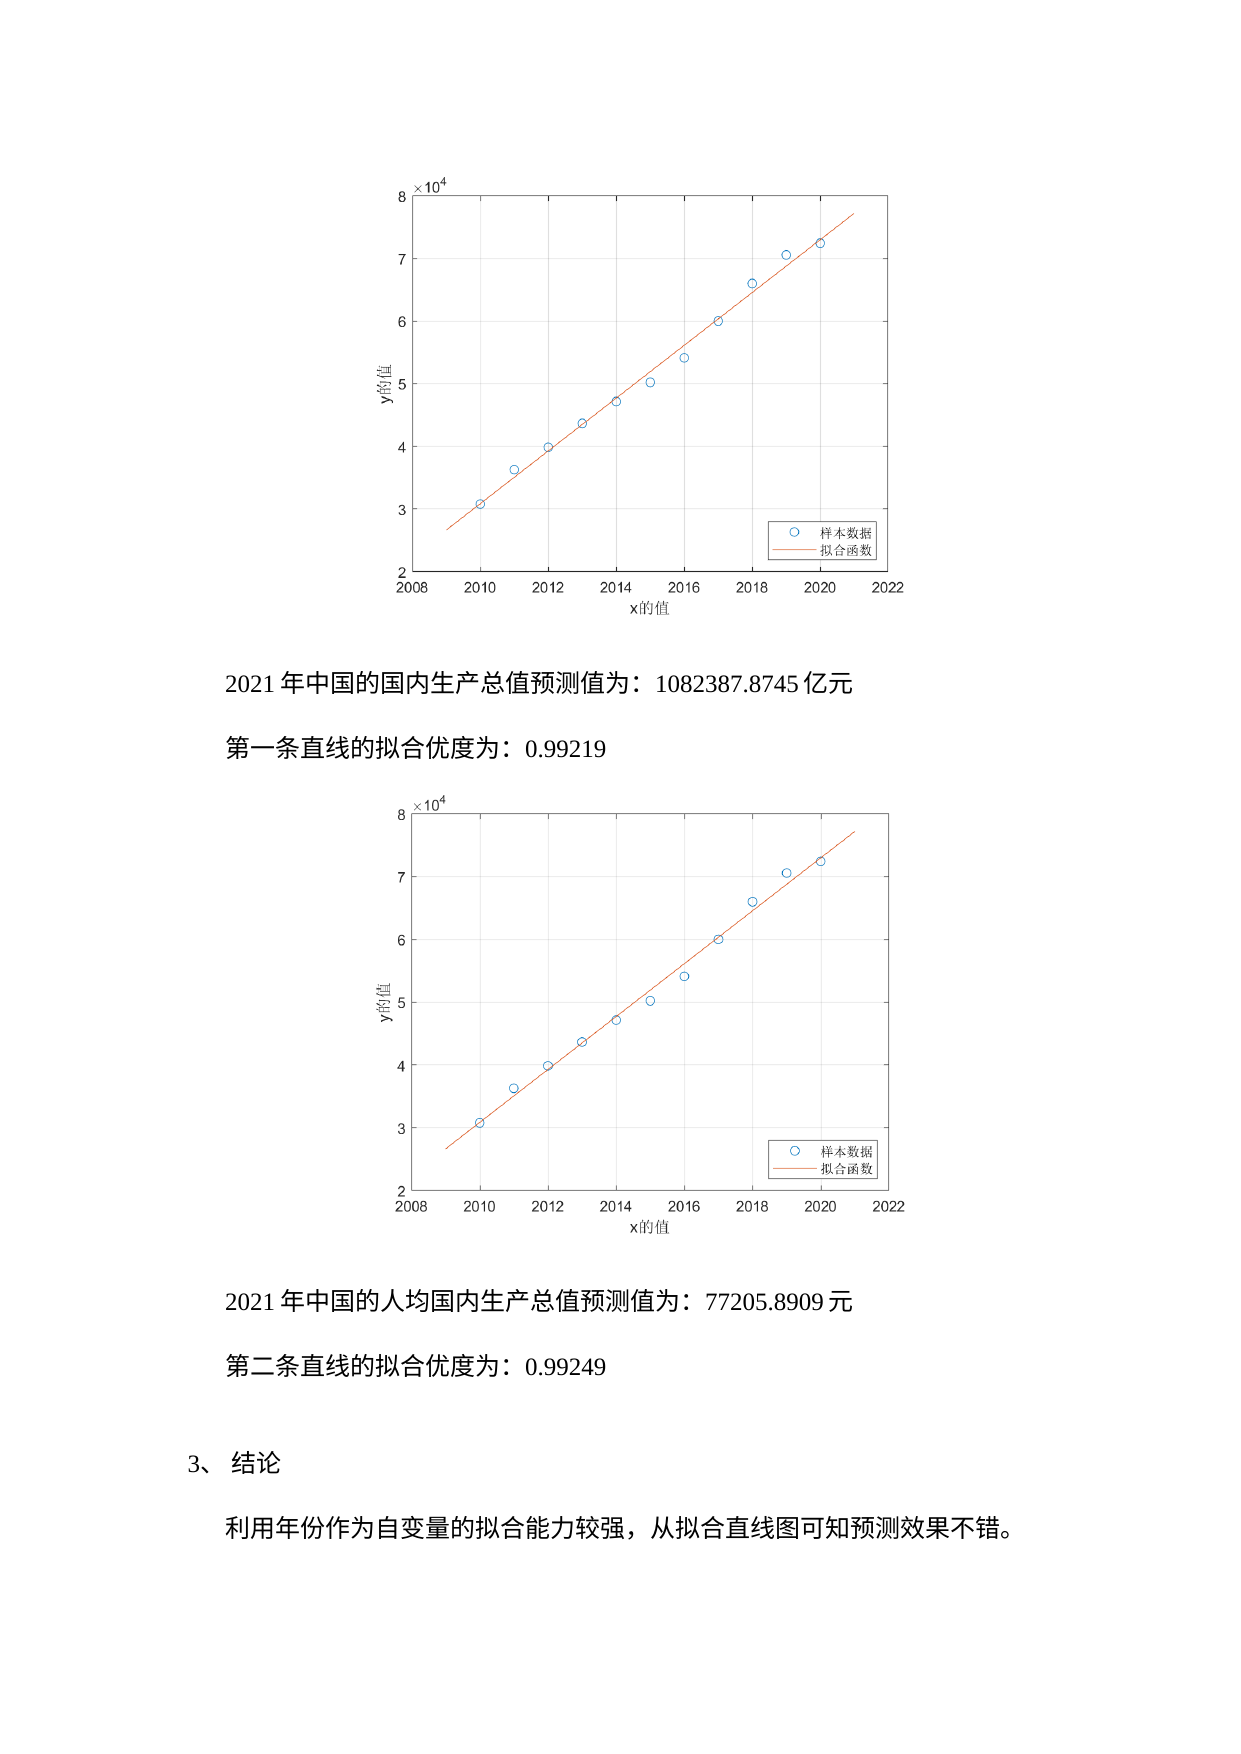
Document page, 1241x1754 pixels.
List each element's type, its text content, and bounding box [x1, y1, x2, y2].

text 2021年中国的人均国内生产总值预测值为：77205.8909元 [225, 1267, 1053, 1332]
text 第二条直线的拟合优度为：0.99249 [225, 1332, 1053, 1397]
text 2021年中国的国内生产总值预测值为：1082387.8745亿元 [225, 649, 1053, 714]
list 结论 [187, 1429, 1053, 1494]
picture [332, 162, 946, 622]
text 第一条直线的拟合优度为：0.99219 [225, 714, 1053, 779]
picture [331, 779, 947, 1241]
text 利用年份作为自变量的拟合能力较强，从拟合直线图可知预测效果不错。 [225, 1494, 1053, 1559]
